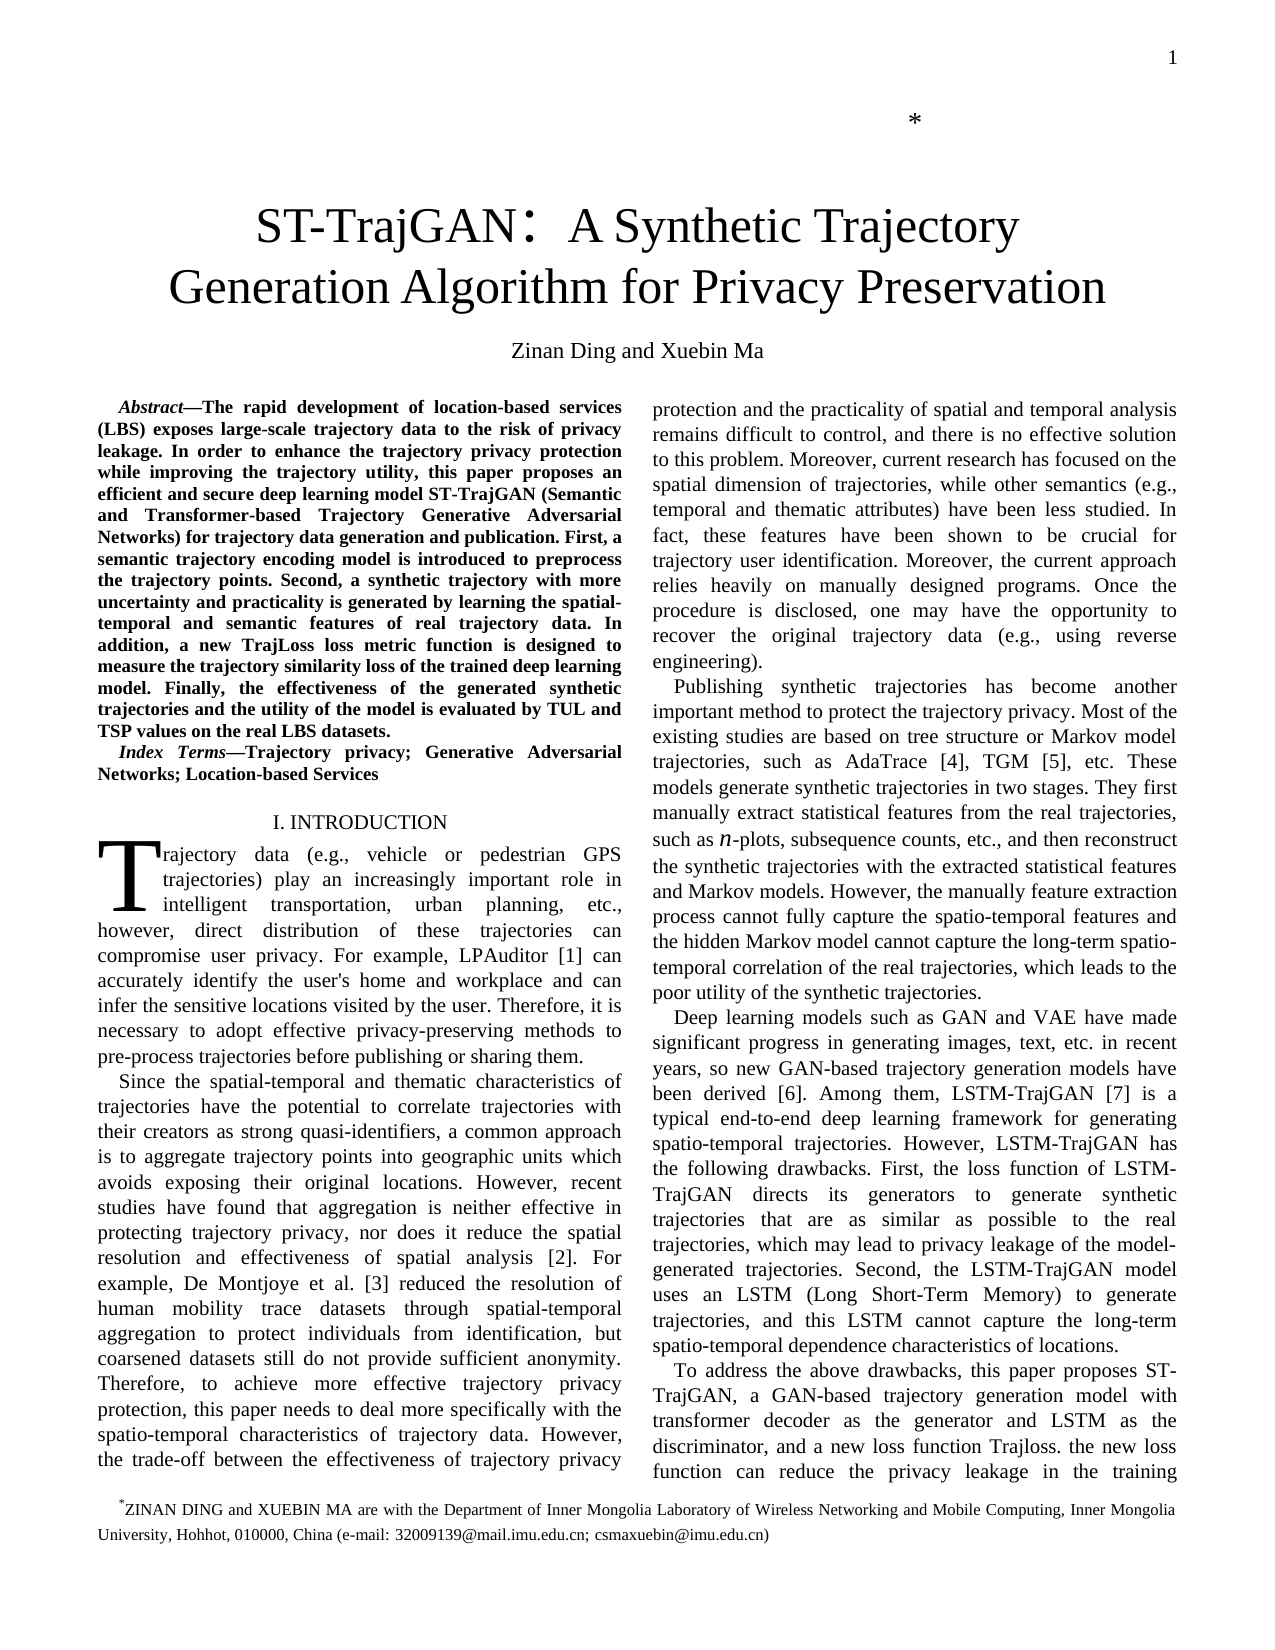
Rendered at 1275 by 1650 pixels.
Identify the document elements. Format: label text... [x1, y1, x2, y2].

title Generation Algorithm for Privacy Preservation [97, 257, 1177, 314]
title ST-TrajGAN：A Synthetic Trajectory [97, 184, 1177, 257]
text rajectory data (e.g., vehicle or pedestrian GPS trajectories) play an increasingly important role in intelligent transportation, urban planning, etc., however, direct distribution of these trajectories can compromise user privacy. For example, LPAuditor [1] can accurately identify the user's home and workplace and can infer the sensitive locations visited by the user. Therefore, it is necessary to adopt effective privacy-preserving methods to pre-process trajectories before publishing or sharing them. [97, 842, 622, 1068]
text Zinan Ding and Xuebin Ma [97, 337, 1177, 363]
text Index Terms—Trajectory privacy; Generative Adversarial Networks; Location-based Services [97, 741, 622, 784]
text Since the spatial-temporal and thematic characteristics of trajectories have the potential to correlate trajectories with their creators as strong quasi-identifiers, a common approach is to aggregate trajectory points into geographic units which avoids exposing their original locations. However, recent studies have found that aggregation is neither effective in protecting trajectory privacy, nor does it reduce the spatial resolution and effectiveness of spatial analysis [2]. For example, De Montjoye et al. [3] reduced the resolution of human mobility trace datasets through spatial-temporal aggregation to protect individuals from identification, but coarsened datasets still do not provide sufficient anonymity. Therefore, to achieve more effective trajectory privacy protection, this paper needs to deal more specifically with the spatio-temporal characteristics of trajectory data. However, the trade-off between the effectiveness of trajectory privacy protection and the practicality of spatial and temporal analysis remains difficult to control, and there is no effective solution to this problem. Moreover, current research has focused on the spatial dimension of trajectories, while other semantics (e.g., temporal and thematic attributes) have been less studied. In fact, these features have been shown to be crucial for trajectory user identification. Moreover, the current approach relies heavily on manually designed programs. Once the procedure is disclosed, one may have the opportunity to recover the original trajectory data (e.g., using reverse engineering). [652, 396, 1177, 673]
text Since the spatial-temporal and thematic characteristics of trajectories have the potential to correlate trajectories with their creators as strong quasi-identifiers, a common approach is to aggregate trajectory points into geographic units which avoids exposing their original locations. However, recent studies have found that aggregation is neither effective in protecting trajectory privacy, nor does it reduce the spatial resolution and effectiveness of spatial analysis [2]. For example, De Montjoye et al. [3] reduced the resolution of human mobility trace datasets through spatial-temporal aggregation to protect individuals from identification, but coarsened datasets still do not provide sufficient anonymity. Therefore, to achieve more effective trajectory privacy protection, this paper needs to deal more specifically with the spatio-temporal characteristics of trajectory data. However, the trade-off between the effectiveness of trajectory privacy protection and the practicality of spatial and temporal analysis remains difficult to control, and there is no effective solution to this problem. Moreover, current research has focused on the spatial dimension of trajectories, while other semantics (e.g., temporal and thematic attributes) have been less studied. In fact, these features have been shown to be crucial for trajectory user identification. Moreover, the current approach relies heavily on manually designed programs. Once the procedure is disclosed, one may have the opportunity to recover the original trajectory data (e.g., using reverse engineering). [97, 1069, 622, 1471]
text Abstract—The rapid development of location-based services (LBS) exposes large-scale trajectory data to the risk of privacy leakage. In order to enhance the trajectory privacy protection while improving the trajectory utility, this paper proposes an efficient and secure deep learning model ST-TrajGAN (Semantic and Transformer-based Trajectory Generative Adversarial Networks) for trajectory data generation and publication. First, a semantic trajectory encoding model is introduced to preprocess the trajectory points. Second, a synthetic trajectory with more uncertainty and practicality is generated by learning the spatial-temporal and semantic features of real trajectory data. In addition, a new TrajLoss loss metric function is designed to measure the trajectory similarity loss of the trained deep learning model. Finally, the effectiveness of the generated synthetic trajectories and the utility of the model is evaluated by TUL and TSP values on the real LBS datasets. [97, 396, 622, 741]
text Deep learning models such as GAN and VAE have made significant progress in generating images, text, etc. in recent years, so new GAN-based trajectory generation models have been derived [6]. Among them, LSTM-TrajGAN [7] is a typical end-to-end deep learning framework for generating spatio-temporal trajectories. However, LSTM-TrajGAN has the following drawbacks. First, the loss function of LSTM-TrajGAN directs its generators to generate synthetic trajectories that are as similar as possible to the real trajectories, which may lead to privacy leakage of the model-generated trajectories. Second, the LSTM-TrajGAN model uses an LSTM (Long Short-Term Memory) to generate trajectories, and this LSTM cannot capture the long-term spatio-temporal dependence characteristics of locations. [652, 1005, 1177, 1357]
subtitle I. INTRODUCTION [97, 809, 622, 834]
text Publishing synthetic trajectories has become another important method to protect the trajectory privacy. Most of the existing studies are based on tree structure or Markov model trajectories, such as AdaTrace [4], TGM [5], etc. These models generate synthetic trajectories in two stages. They first manually extract statistical features from the real trajectories, such as -plots, subsequence counts, etc., and then reconstruct the synthetic trajectories with the extracted statistical features and Markov models. However, the manually feature extraction process cannot fully capture the spatio-temporal features and the hidden Markov model cannot capture the long-term spatio-temporal correlation of the real trajectories, which leads to the poor utility of the synthetic trajectories. [652, 674, 1177, 1004]
